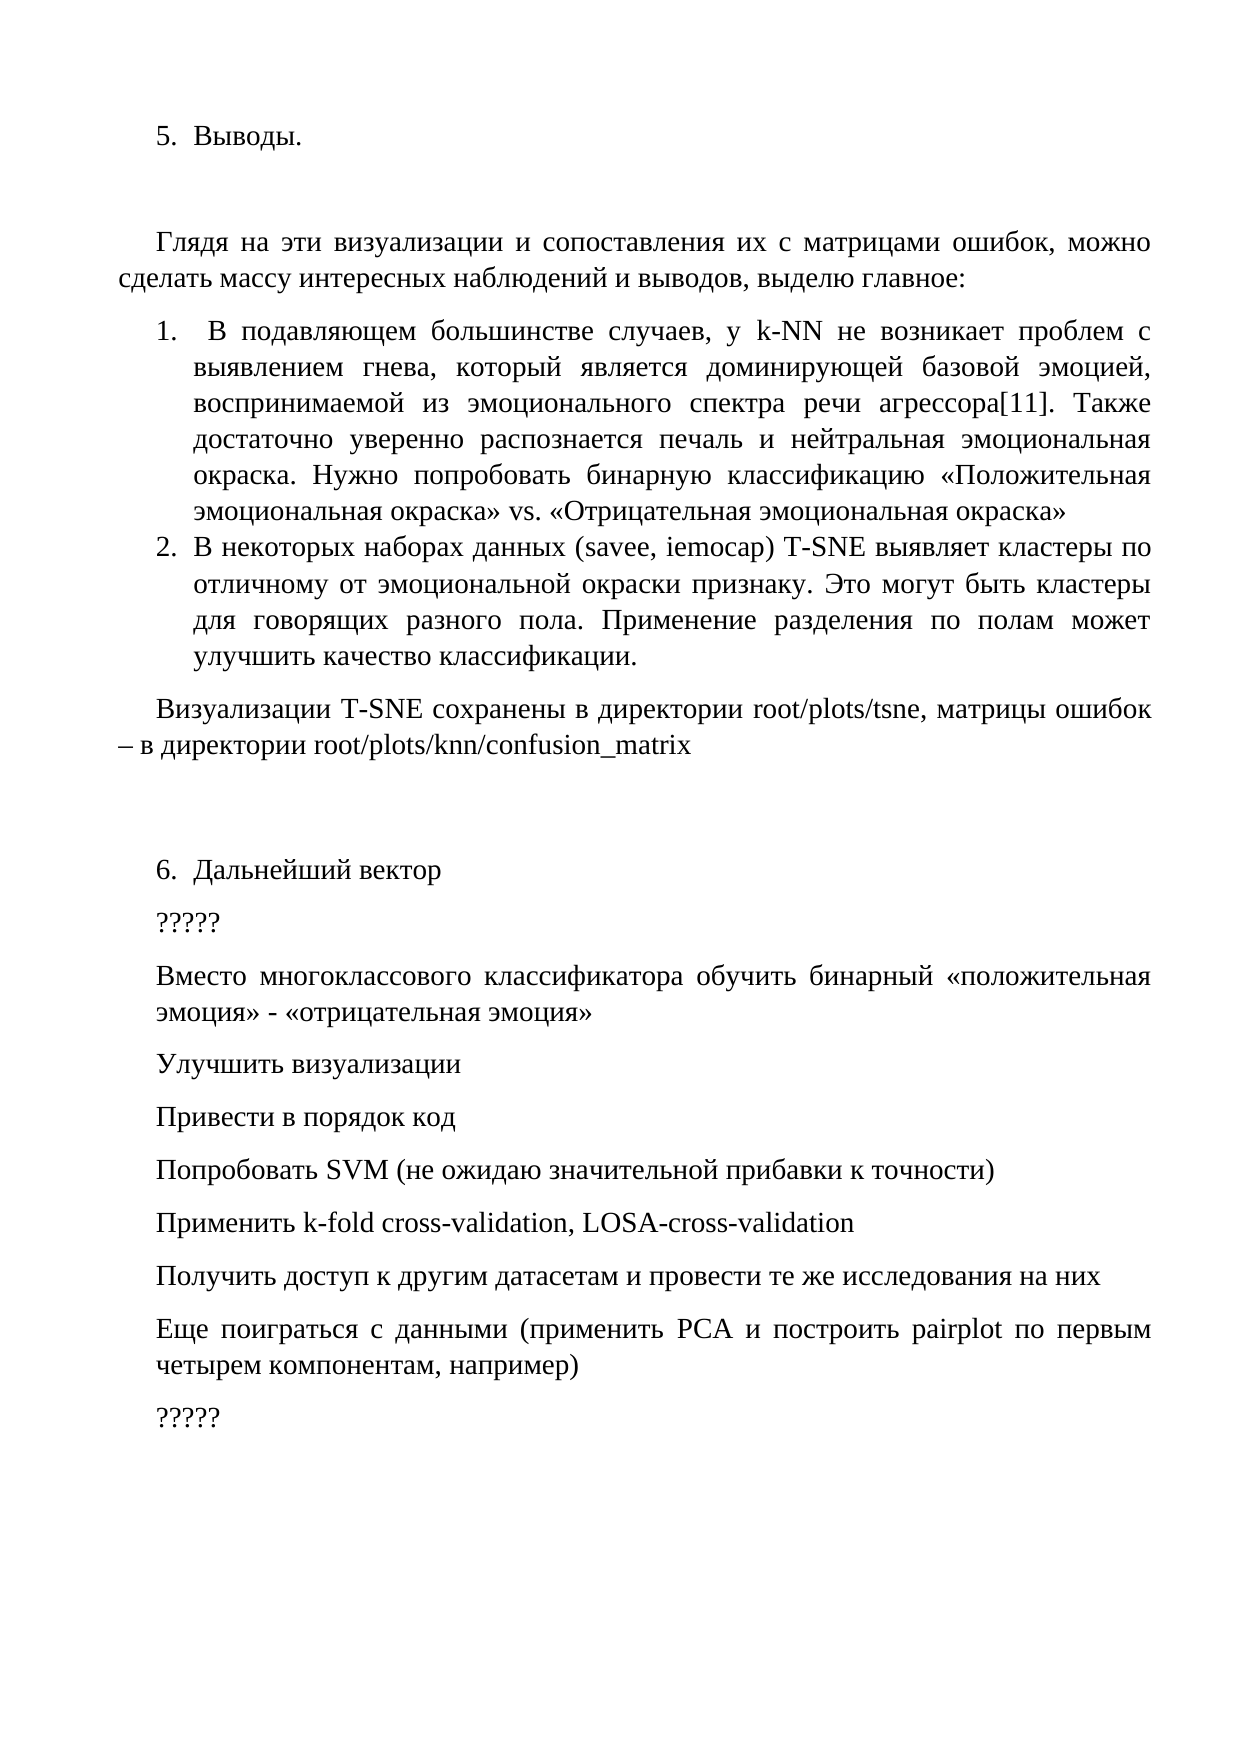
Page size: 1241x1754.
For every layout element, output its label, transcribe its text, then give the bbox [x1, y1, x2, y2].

text Попробовать SVM (не ожидаю значительной прибавки к точности) [156, 1152, 1152, 1186]
text Еще поиграться с данными (применить PCA и построить pairplot по первым четырем компонентам, например) [156, 1311, 1152, 1380]
text Вместо многоклассового классификатора обучить бинарный «положительная эмоция» - «отрицательная эмоция» [156, 958, 1152, 1027]
text Привести в порядок код [156, 1099, 1152, 1133]
text Визуализации T-SNE сохранены в директории root/plots/tsne, матрицы ошибок – в директории root/plots/knn/confusion_matrix [118, 691, 1152, 761]
text Получить доступ к другим датасетам и провести те же исследования на них [156, 1258, 1152, 1291]
text Улучшить визуализации [156, 1047, 1152, 1080]
text Глядя на эти визуализации и сопоставления их с матрицами ошибок, можно сделать массу интересных наблюдений и выводов, выделю главное: [118, 224, 1152, 293]
text ????? [156, 905, 1152, 938]
text Применить k-fold cross-validation, LOSA-cross-validation [156, 1205, 1152, 1239]
list В некоторых наборах данных (savee, iemocap) T-SNE выявляет кластеры по отличному от эмоциональной окраски признаку. Это могут быть кластеры для говорящих разного пола. Применение разделения по полам может улучшить качество классификации. [156, 529, 1152, 672]
text ????? [156, 1400, 1152, 1433]
list Выводы. [156, 118, 1152, 152]
list Дальнейший вектор [156, 852, 1152, 886]
list В подавляющем большинстве случаев, у k-NN не возникает проблем с выявлением гнева, который является доминирующей базовой эмоцией, воспринимаемой из эмоционального спектра речи агрессора[11]. Также достаточно уверенно распознается печаль и нейтральная эмоциональная окраска. Нужно попробовать бинарную классификацию «Положительная эмоциональная окраска» vs. «Отрицательная эмоциональная окраска» [156, 313, 1152, 527]
